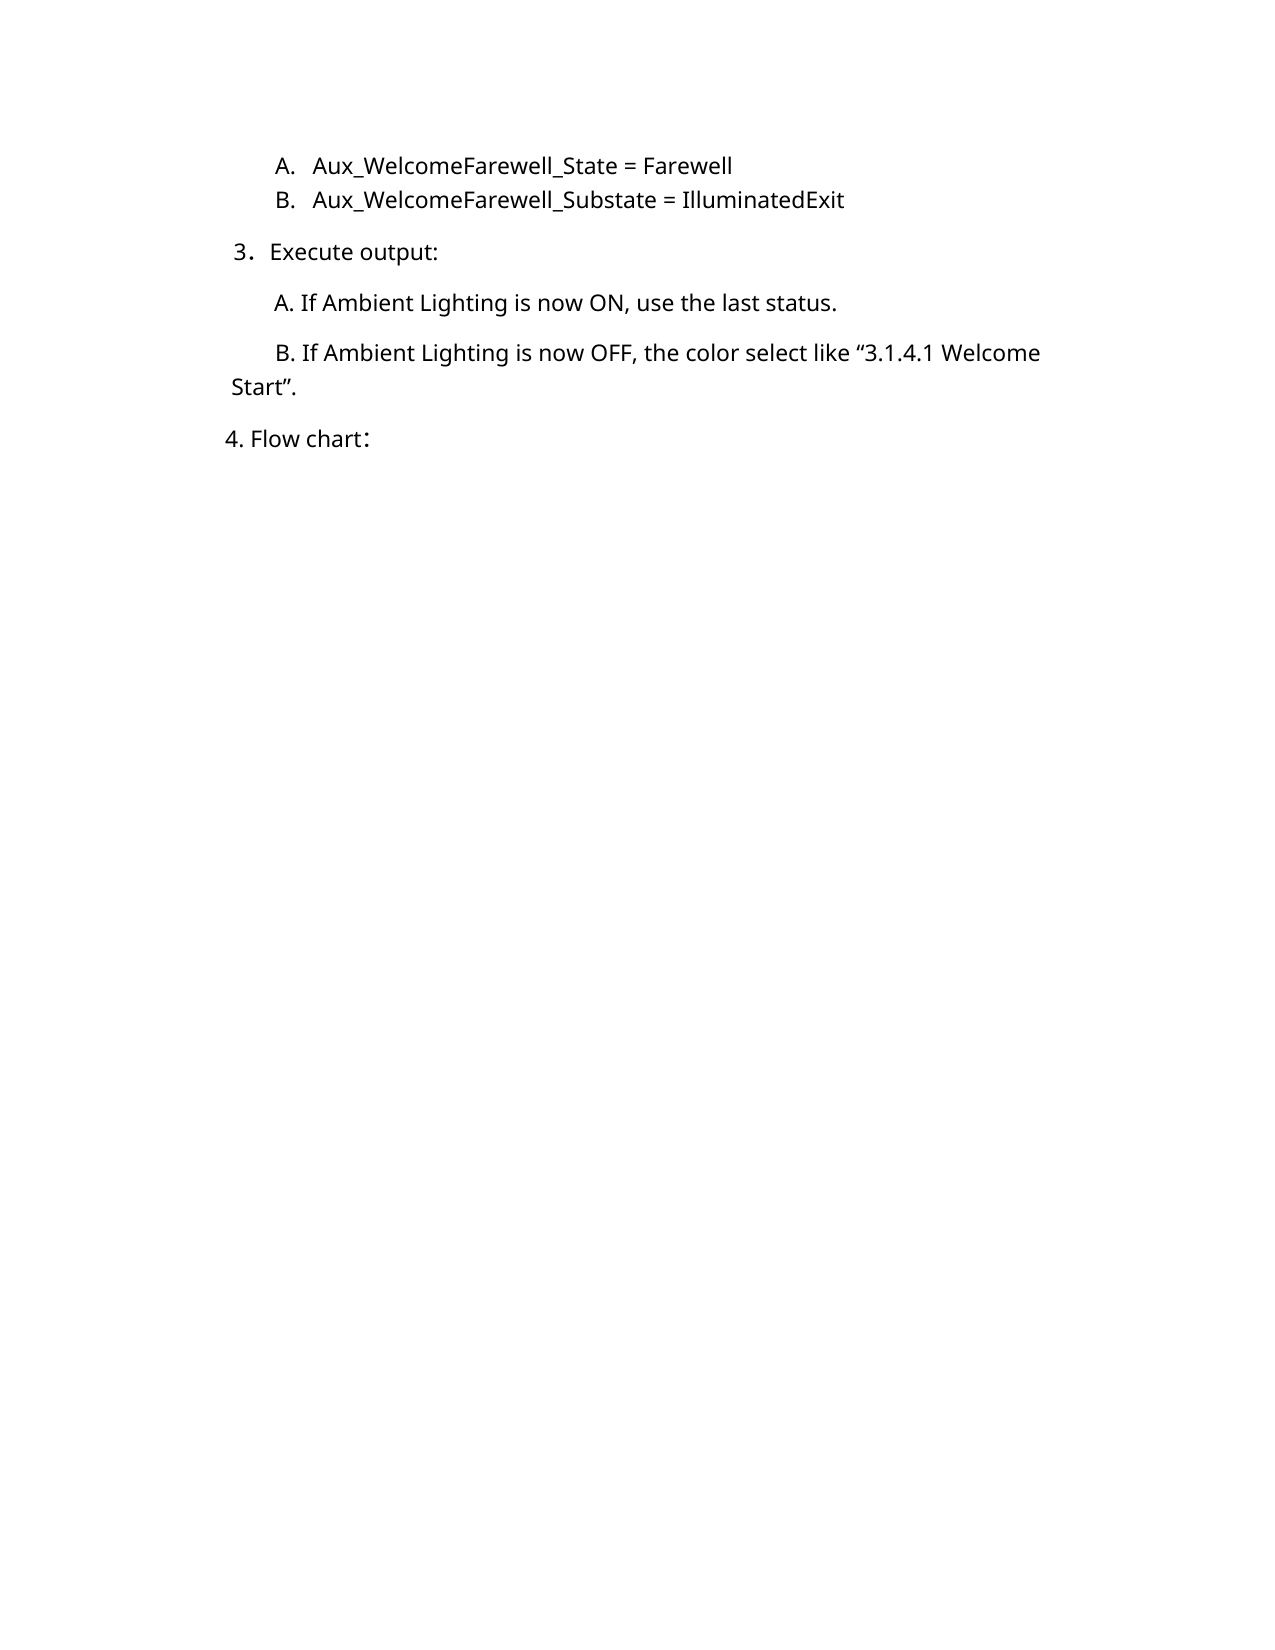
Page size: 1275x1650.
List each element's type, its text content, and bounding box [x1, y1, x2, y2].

list Aux_WelcomeFarewell_Substate = IlluminatedExit [275, 184, 1087, 215]
list 4. Flow chart： [225, 421, 1087, 455]
text 3．Execute output: [187, 234, 1087, 267]
list Aux_WelcomeFarewell_State = Farewell [275, 150, 1087, 181]
text A. If Ambient Lighting is now ON, use the last status. [262, 287, 1087, 318]
text B. If Ambient Lighting is now OFF, the color select like “3.1.4.1 Welcome Start”. [231, 337, 1087, 402]
